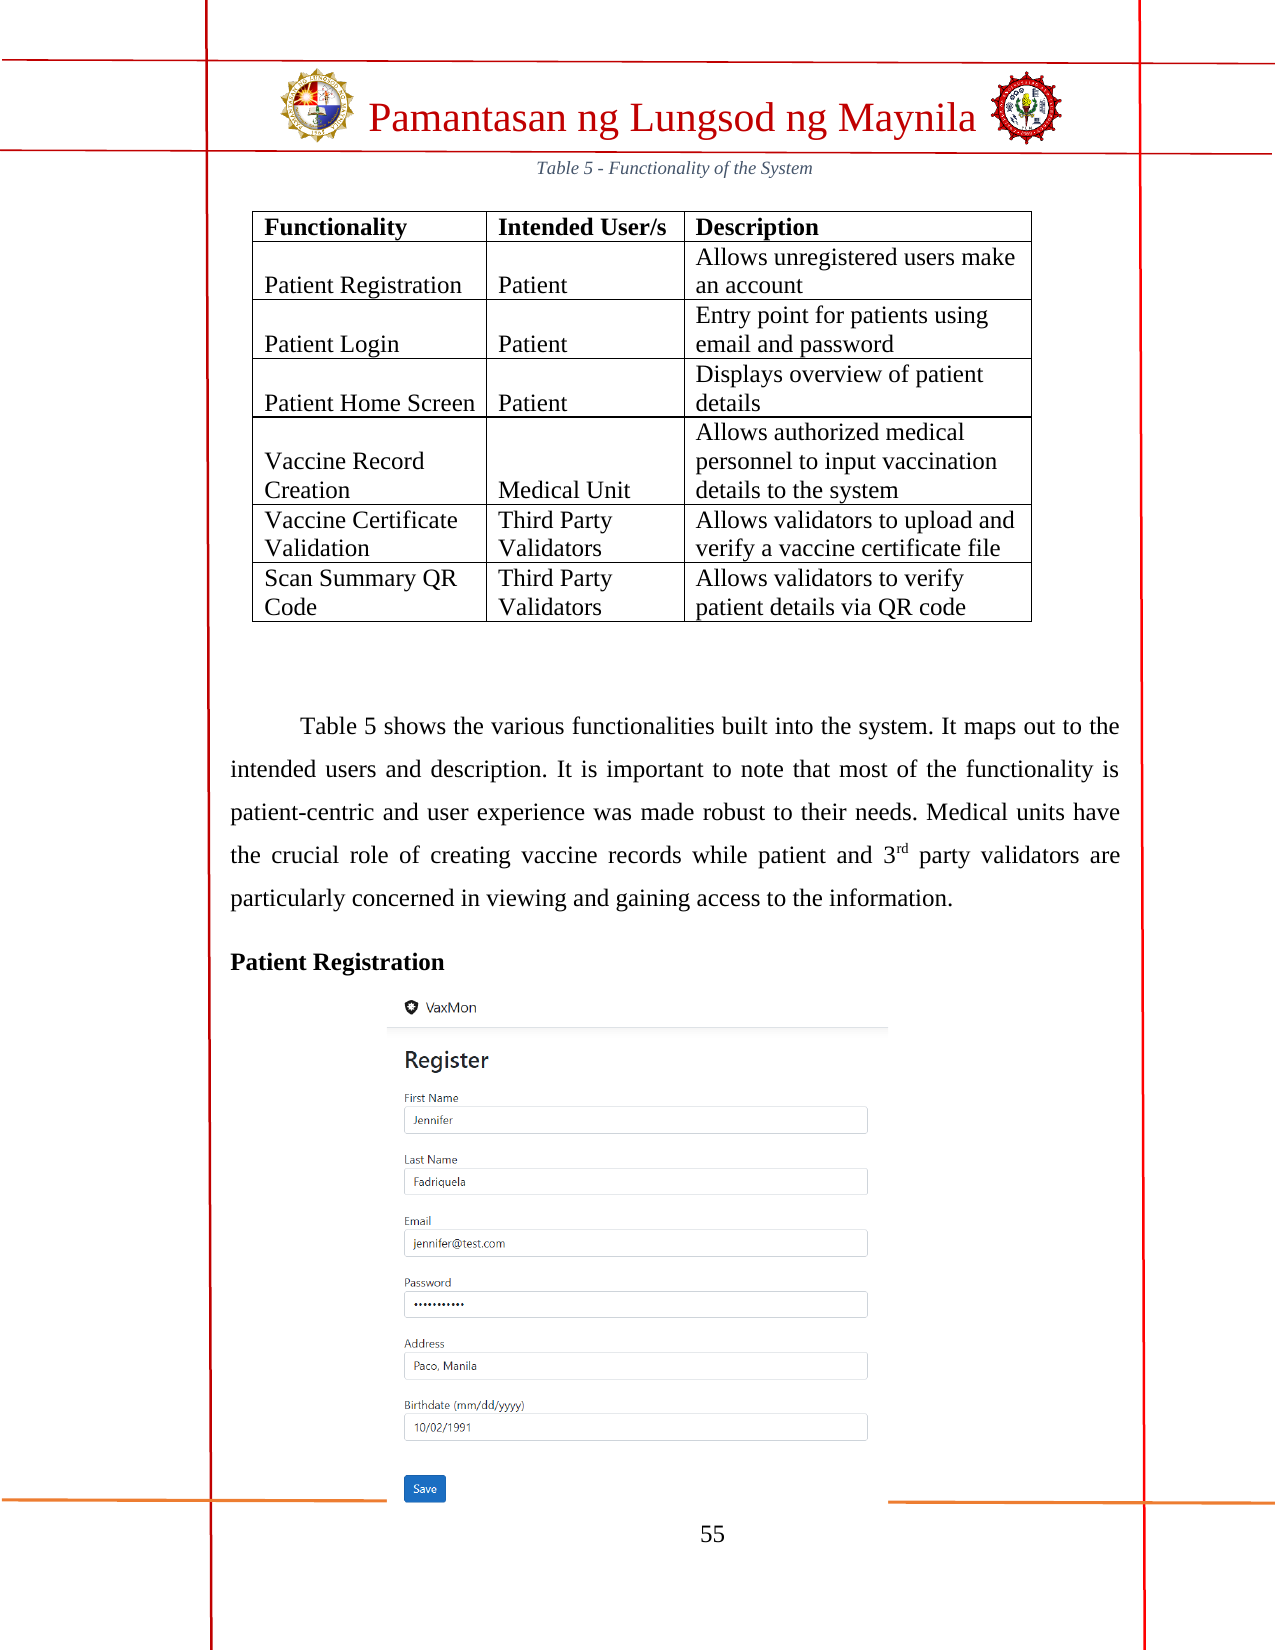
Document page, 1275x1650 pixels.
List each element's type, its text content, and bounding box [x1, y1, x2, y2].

table_cell Allows authorized medical personnel to input vaccination details to the system [685, 418, 1031, 504]
table_cell Vaccine Certificate Validation [253, 505, 486, 562]
table_cell Vaccine Record Creation [253, 418, 486, 504]
table_cell Entry point for patients using email and password [685, 300, 1031, 358]
table_cell Patient [487, 300, 684, 358]
table_header Intended User/s [487, 212, 684, 241]
table_cell Allows unregistered users make an account [685, 242, 1031, 299]
table_cell Patient Home Screen [253, 359, 486, 416]
table_cell Medical Unit [487, 418, 684, 504]
table_cell Scan Summary QR Code [253, 563, 486, 621]
picture [278, 67, 356, 145]
table_header Functionality [253, 212, 486, 241]
table_cell Patient [487, 242, 684, 299]
text Table 5 - Functionality of the System [225, 157, 1125, 178]
table_cell Patient [487, 359, 684, 416]
table_cell Displays overview of patient details [685, 359, 1031, 416]
text Patient Registration [225, 947, 1125, 976]
table_cell Third Party Validators [487, 563, 684, 621]
table_header Description [685, 212, 1031, 241]
table_cell Allows validators to verify patient details via QR code [685, 563, 1031, 621]
picture [988, 68, 1066, 146]
table_cell Third Party Validators [487, 505, 684, 562]
table_cell Patient Registration [253, 242, 486, 299]
picture [386, 990, 889, 1518]
text Table 5 shows the various functionalities built into the system. It maps out to the intended users and description. It is important to note that most of the functionality is patient-centric and user experience was made robust to their needs. Medical units have the crucial role of creating vaccine records while patient and 3rd party validators are particularly concerned in viewing and gaining access to the information. [225, 711, 1125, 912]
table_cell Patient Login [253, 300, 486, 358]
table_cell Allows validators to upload and verify a vaccine certificate file [685, 505, 1031, 562]
